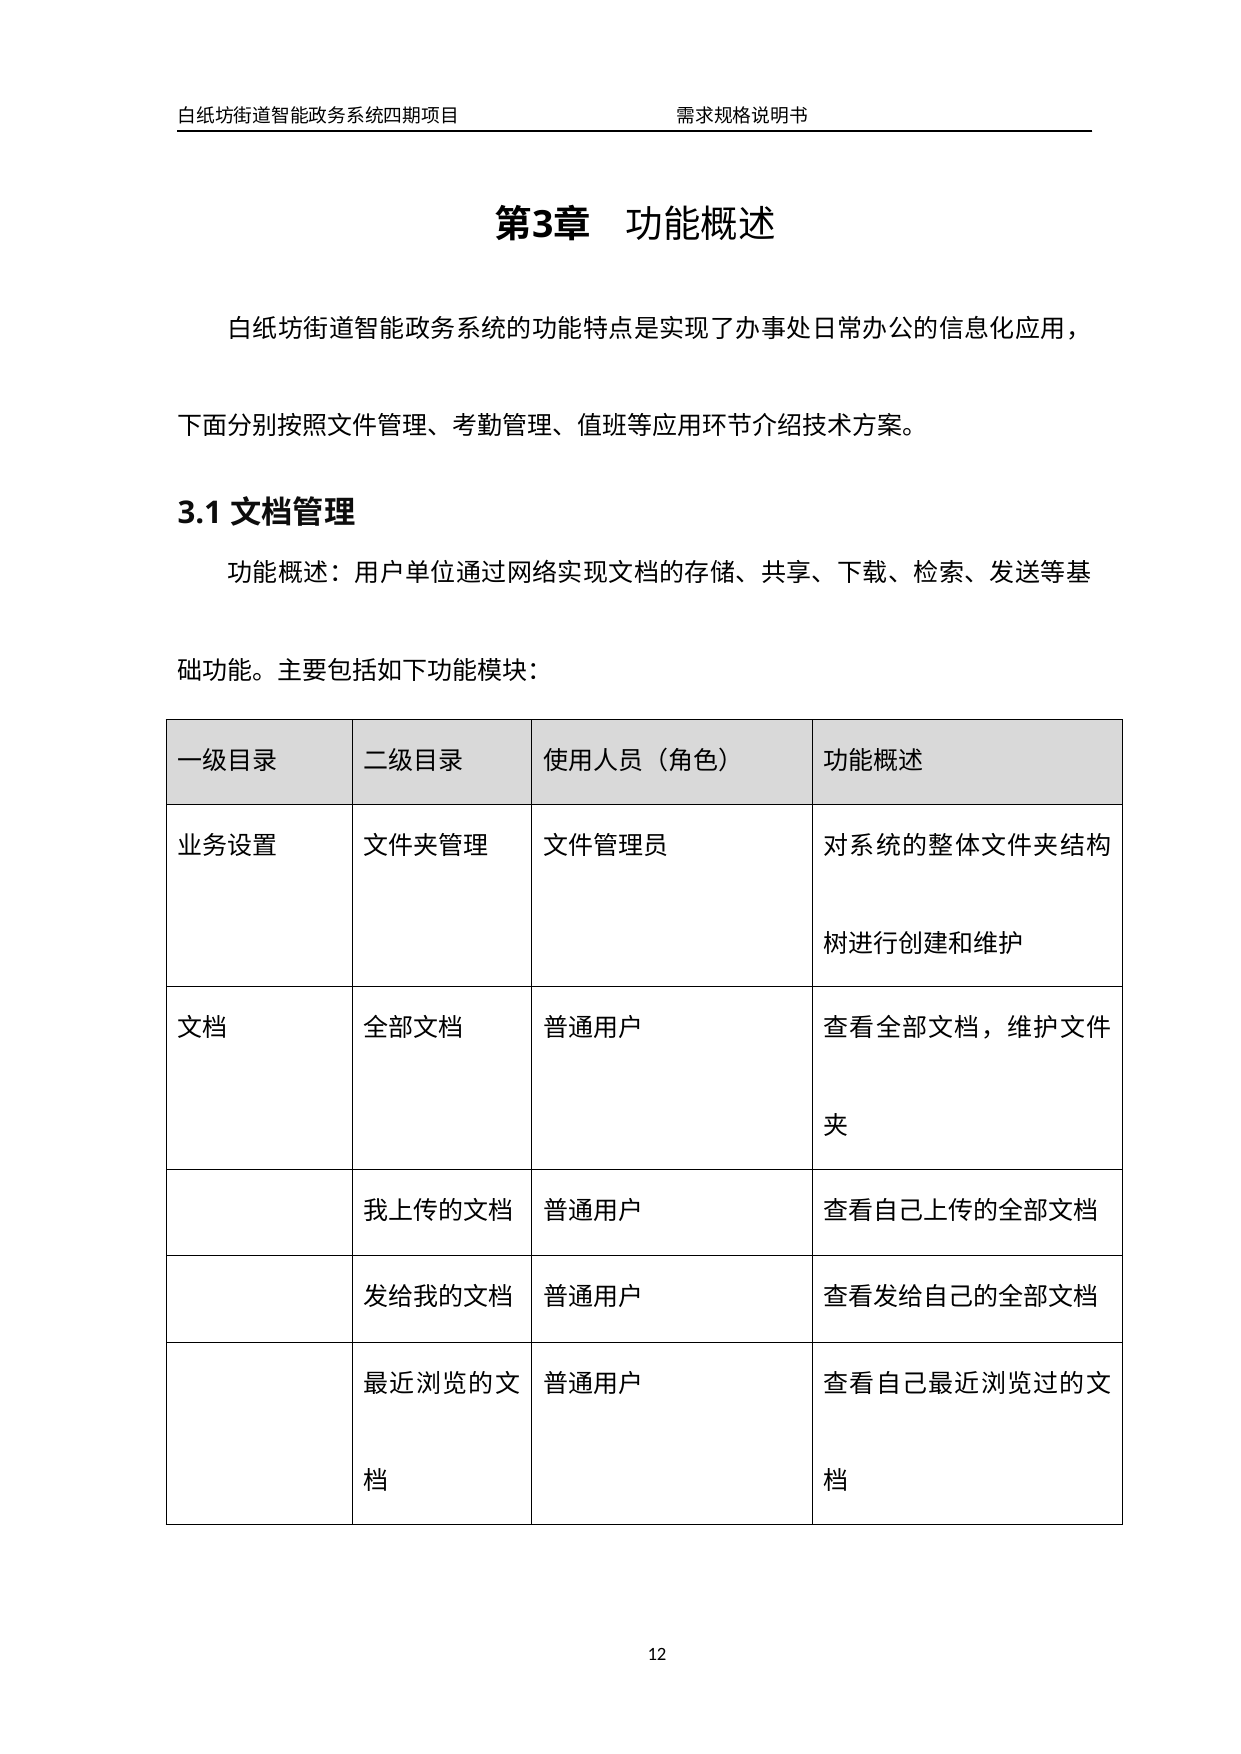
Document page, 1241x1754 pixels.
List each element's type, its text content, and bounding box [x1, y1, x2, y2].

text 功能概述：用户单位通过网络实现文档的存储、共享、下载、检索、发送等基础功能。主要包括如下功能模块： [177, 538, 1092, 701]
table_cell 文件夹管理 [353, 805, 531, 986]
table_cell 查看自己最近浏览过的文档 [813, 1343, 1122, 1524]
table_cell 文件管理员 [532, 805, 812, 986]
table_header 二级目录 [353, 720, 531, 804]
table_cell 业务设置 [167, 805, 352, 986]
table_cell 普通用户 [532, 987, 812, 1168]
subtitle 功能概述 [177, 189, 1092, 254]
table_cell 对系统的整体文件夹结构树进行创建和维护 [813, 805, 1122, 986]
table_cell 全部文档 [353, 987, 531, 1168]
table_cell [167, 1170, 352, 1255]
table_cell 普通用户 [532, 1170, 812, 1255]
table_cell 发给我的文档 [353, 1256, 531, 1342]
table_cell 普通用户 [532, 1256, 812, 1342]
table_header 功能概述 [813, 720, 1122, 804]
table_cell 我上传的文档 [353, 1170, 531, 1255]
text 文档管理 [177, 487, 1092, 532]
table_cell [167, 1343, 352, 1524]
text 白纸坊街道智能政务系统的功能特点是实现了办事处日常办公的信息化应用，下面分别按照文件管理、考勤管理、值班等应用环节介绍技术方案。 [177, 294, 1092, 456]
table_cell 查看全部文档，维护文件夹 [813, 987, 1122, 1168]
table_cell 文档 [167, 987, 352, 1168]
table_cell 普通用户 [532, 1343, 812, 1524]
table_cell 查看发给自己的全部文档 [813, 1256, 1122, 1342]
table_cell 最近浏览的文档 [353, 1343, 531, 1524]
table_header 一级目录 [167, 720, 352, 804]
table_cell 查看自己上传的全部文档 [813, 1170, 1122, 1255]
table_header 使用人员（角色） [532, 720, 812, 804]
table_cell [167, 1256, 352, 1342]
